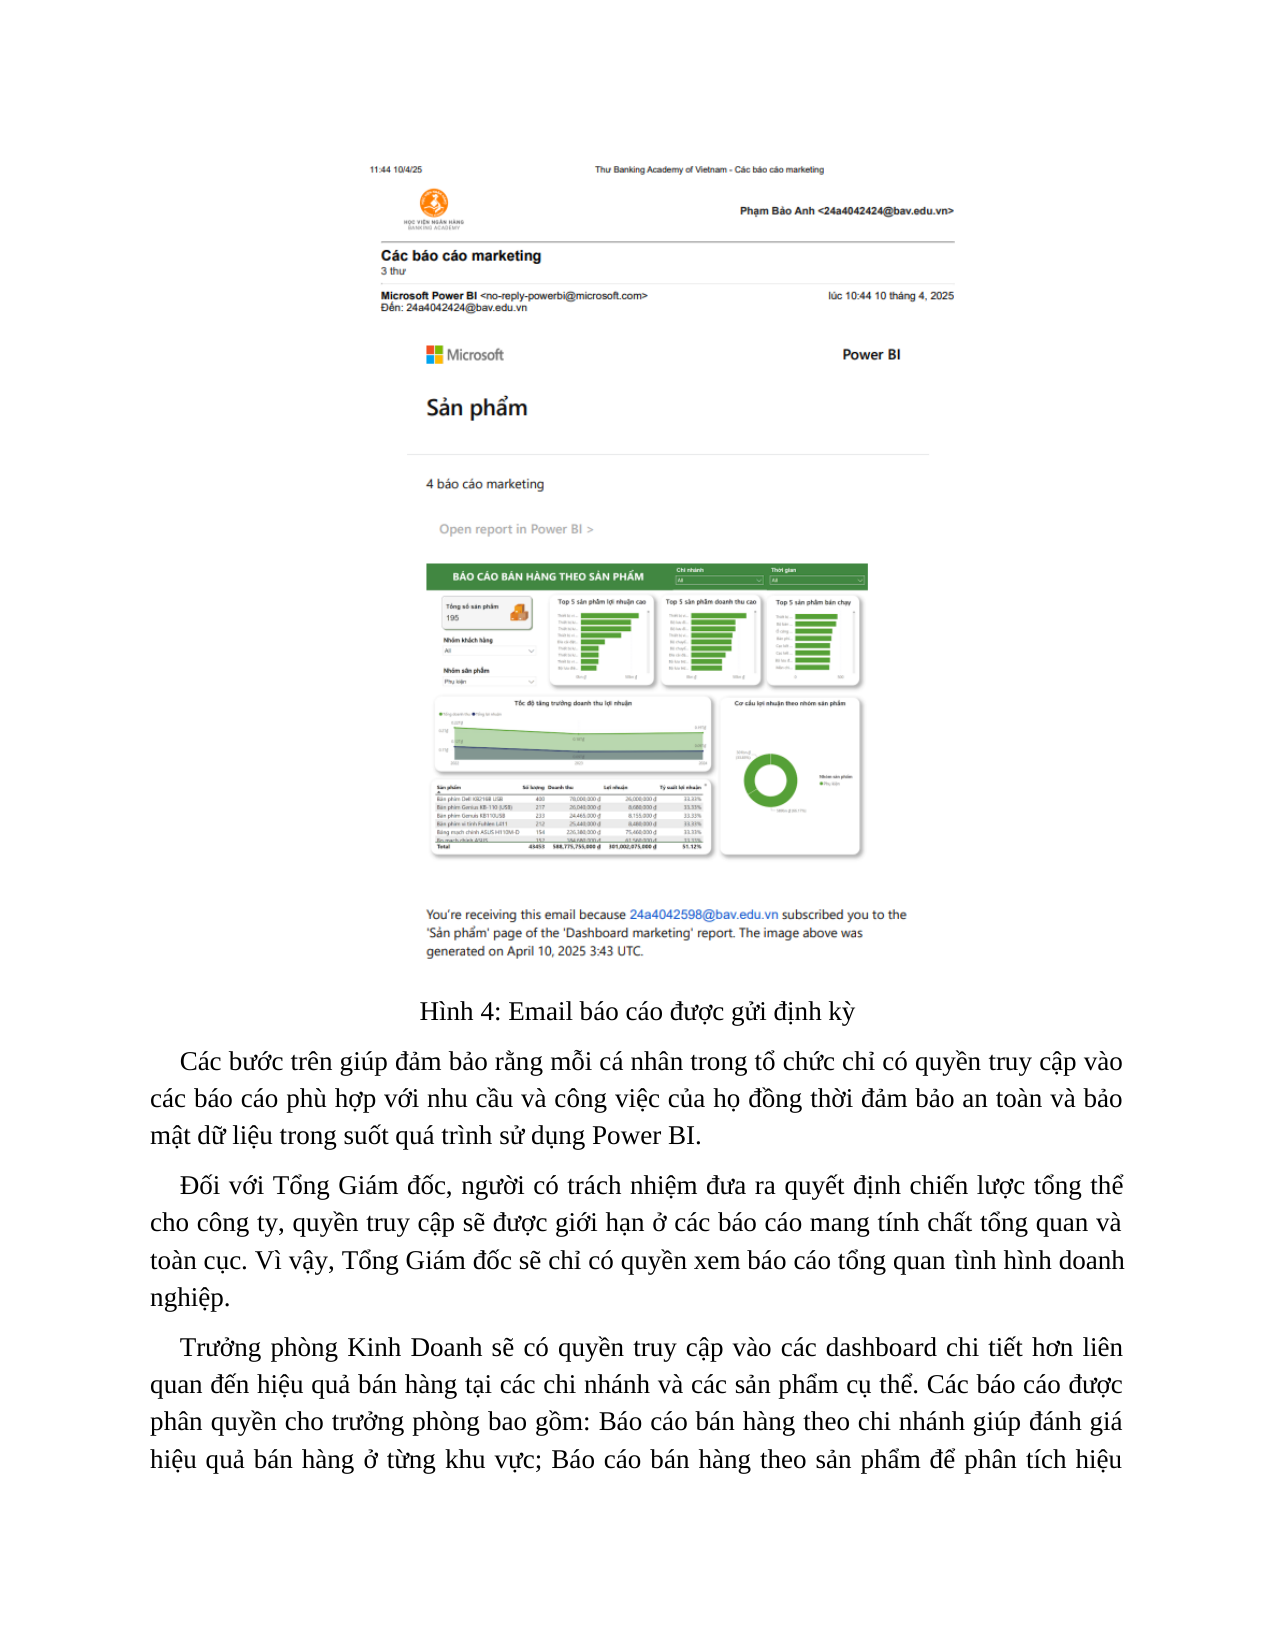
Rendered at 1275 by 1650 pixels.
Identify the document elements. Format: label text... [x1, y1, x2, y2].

text Các bước trên giúp đảm bảo rằng mỗi cá nhân trong tổ chức chỉ có quyền truy cập vào các báo cáo phù hợp với nhu cầu và công việc của họ đồng thời đảm bảo an toàn và bảo mật dữ liệu trong suốt quá trình sử dụng Power BI. [150, 1045, 1125, 1151]
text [150, 1331, 1125, 1474]
text Đối với Tổng Giám đốc, người có trách nhiệm đưa ra quyết định chiến lược tổng thể cho công ty, quyền truy cập sẽ được giới hạn ở các báo cáo mang tính chất tổng quan và toàn cục. Vì vậy, Tổng Giám đốc sẽ chỉ có quyền xem báo cáo tổng quan tình hình doanh nghiệp. [150, 1169, 1125, 1312]
picture [347, 150, 985, 977]
